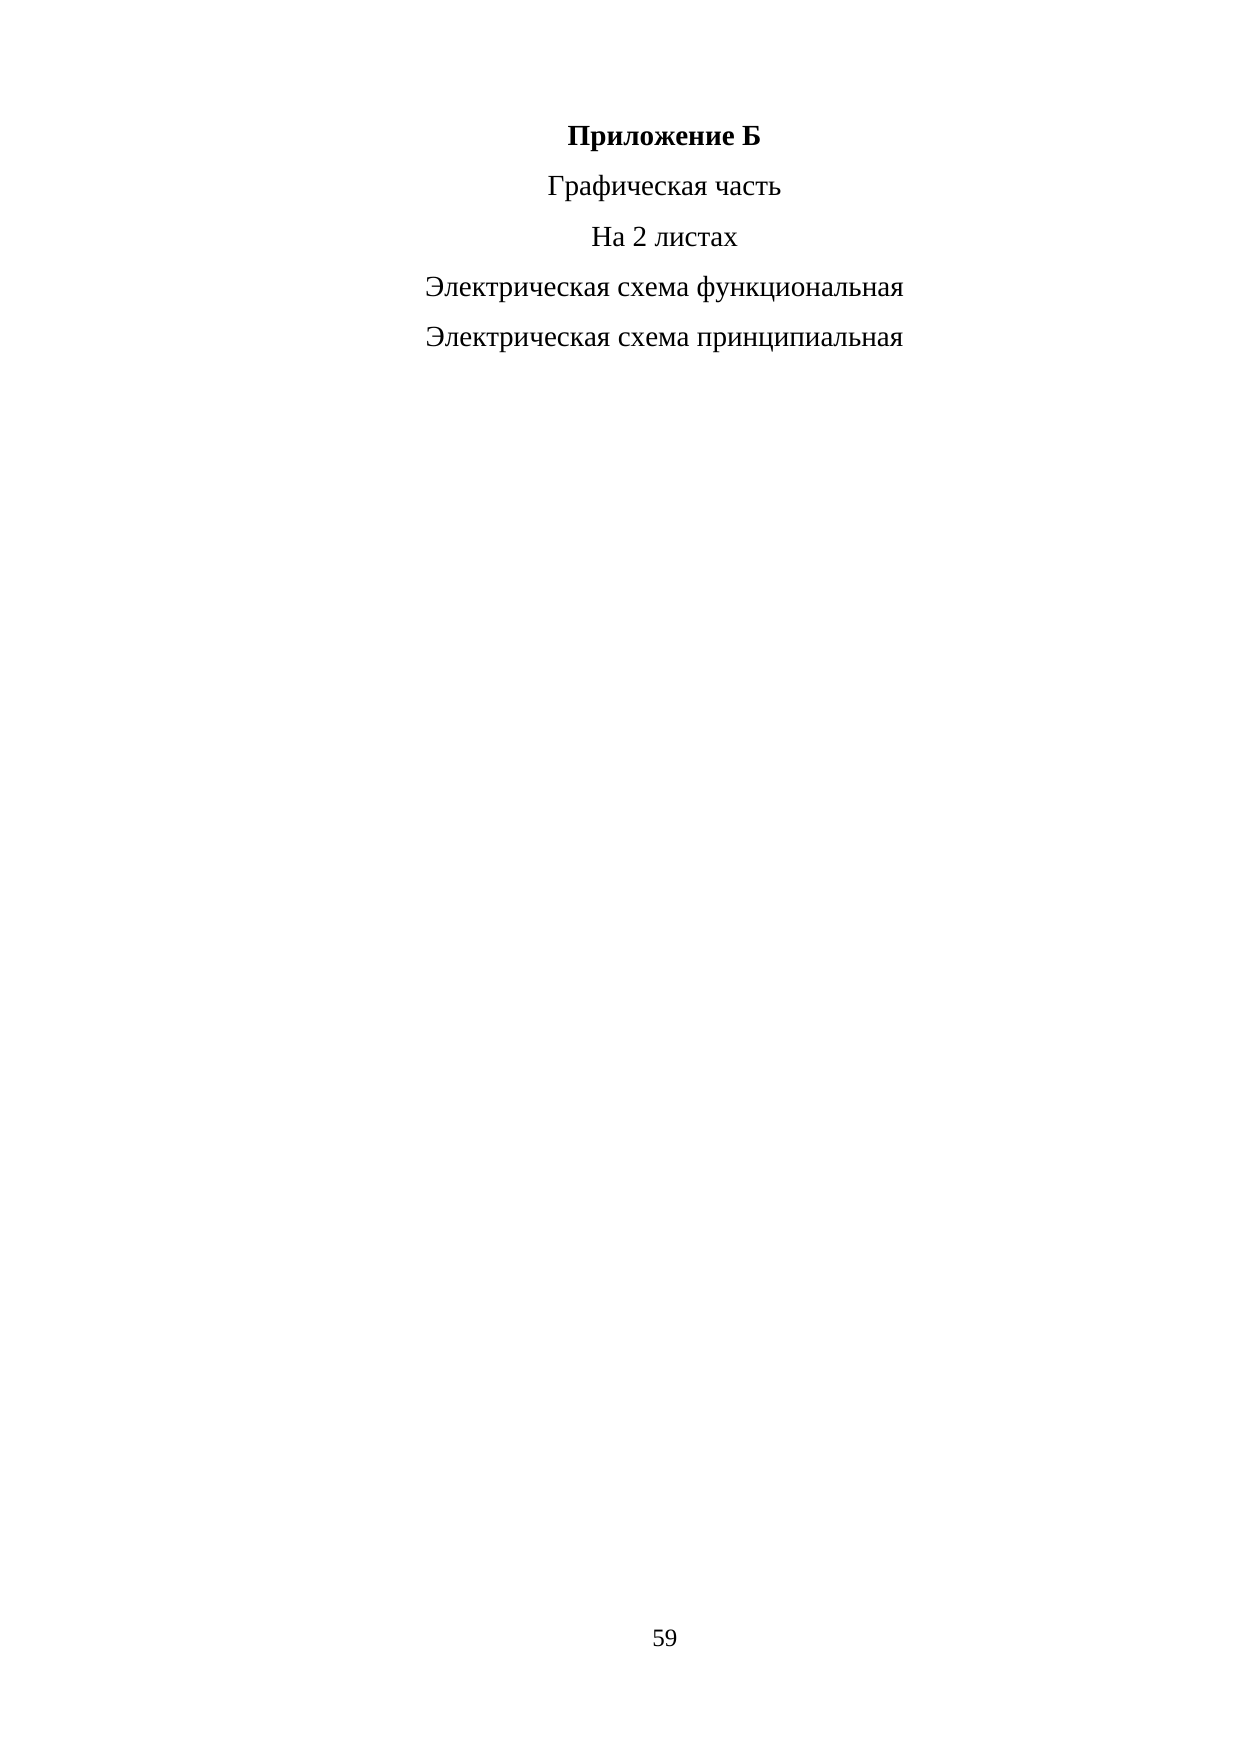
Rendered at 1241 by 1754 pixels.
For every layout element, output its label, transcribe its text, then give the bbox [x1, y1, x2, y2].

text Электрическая схема принципиальная [177, 319, 1152, 353]
text Графическая часть [177, 168, 1152, 202]
text На 2 листах [177, 219, 1152, 252]
text Приложение Б [177, 118, 1152, 152]
text Электрическая схема функциональная [177, 269, 1152, 303]
